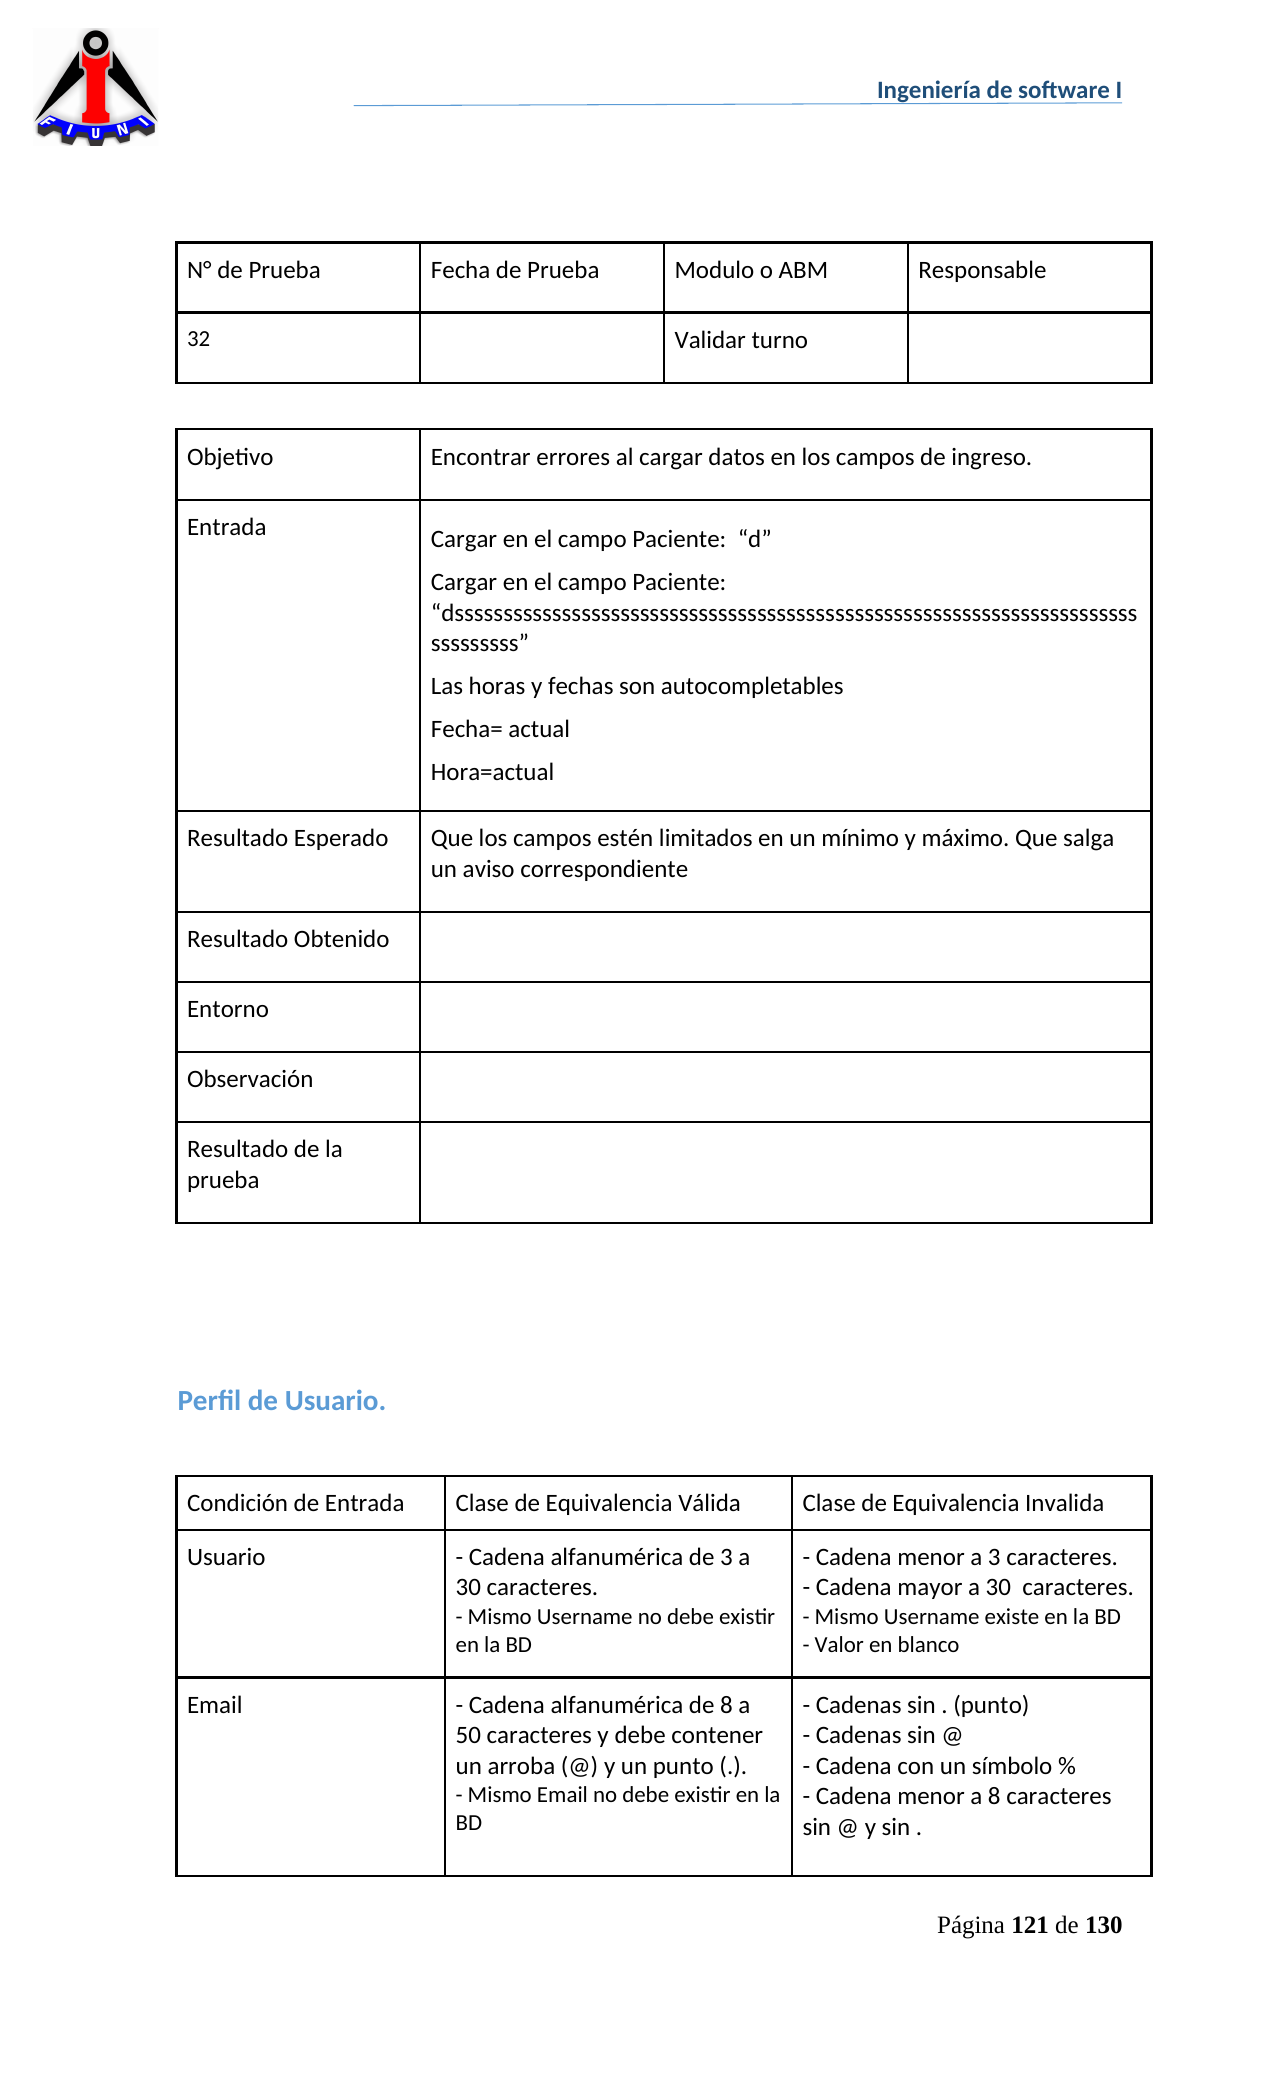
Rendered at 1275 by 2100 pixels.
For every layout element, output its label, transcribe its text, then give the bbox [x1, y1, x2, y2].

table_cell - Cadena menor a 3 caracteres. - Cadena mayor a 30 caracteres. - Mismo Username existe en la BD - Valor en blanco [793, 1531, 1150, 1676]
table_header Clase de Equivalencia Válida [446, 1477, 791, 1528]
table_cell [909, 314, 1150, 382]
table_header Responsable [909, 244, 1150, 311]
table_cell [421, 913, 1150, 981]
table_cell Entorno [178, 983, 419, 1051]
table_header N° de Prueba [178, 244, 419, 311]
table_cell [421, 1123, 1150, 1222]
table_cell [421, 314, 663, 382]
table_header Encontrar errores al cargar datos en los campos de ingreso. [421, 430, 1150, 498]
table_cell - Cadena alfanumérica de 3 a 30 caracteres. - Mismo Username no debe existir en la BD [446, 1531, 791, 1676]
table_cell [793, 1679, 1150, 1875]
table_cell Resultado de la prueba [178, 1123, 419, 1222]
table_header Objetivo [178, 430, 419, 498]
table_header Modulo o ABM [665, 244, 907, 311]
table_header Clase de Equivalencia Invalida [793, 1477, 1150, 1528]
table_cell Entrada [178, 501, 419, 810]
table_cell [421, 983, 1150, 1051]
table_cell Resultado Esperado [178, 812, 419, 911]
picture [32, 28, 159, 146]
table_cell Cargar en el campo Paciente: “d” Cargar en el campo Paciente: “dsssssssssssssssssssssssssssssssssssssssssssssssssssssssssssssssssssssssssssssss” Las horas y fechas son autocompletables Fecha= actual Hora=actual [421, 501, 1150, 810]
table_cell 32 [178, 314, 419, 382]
table_header Fecha de Prueba [421, 244, 663, 311]
table_header Condición de Entrada [178, 1477, 444, 1528]
table_cell Resultado Obtenido [178, 913, 419, 981]
table_cell [421, 1053, 1150, 1121]
table_cell Validar turno [665, 314, 907, 382]
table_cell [446, 1679, 791, 1875]
table_cell Usuario [178, 1531, 444, 1676]
subtitle Perfil de Usuario. [177, 1382, 1122, 1418]
table_cell Email [178, 1679, 444, 1875]
table_cell Que los campos estén limitados en un mínimo y máximo. Que salga un aviso correspondiente [421, 812, 1150, 911]
table_cell Observación [178, 1053, 419, 1121]
